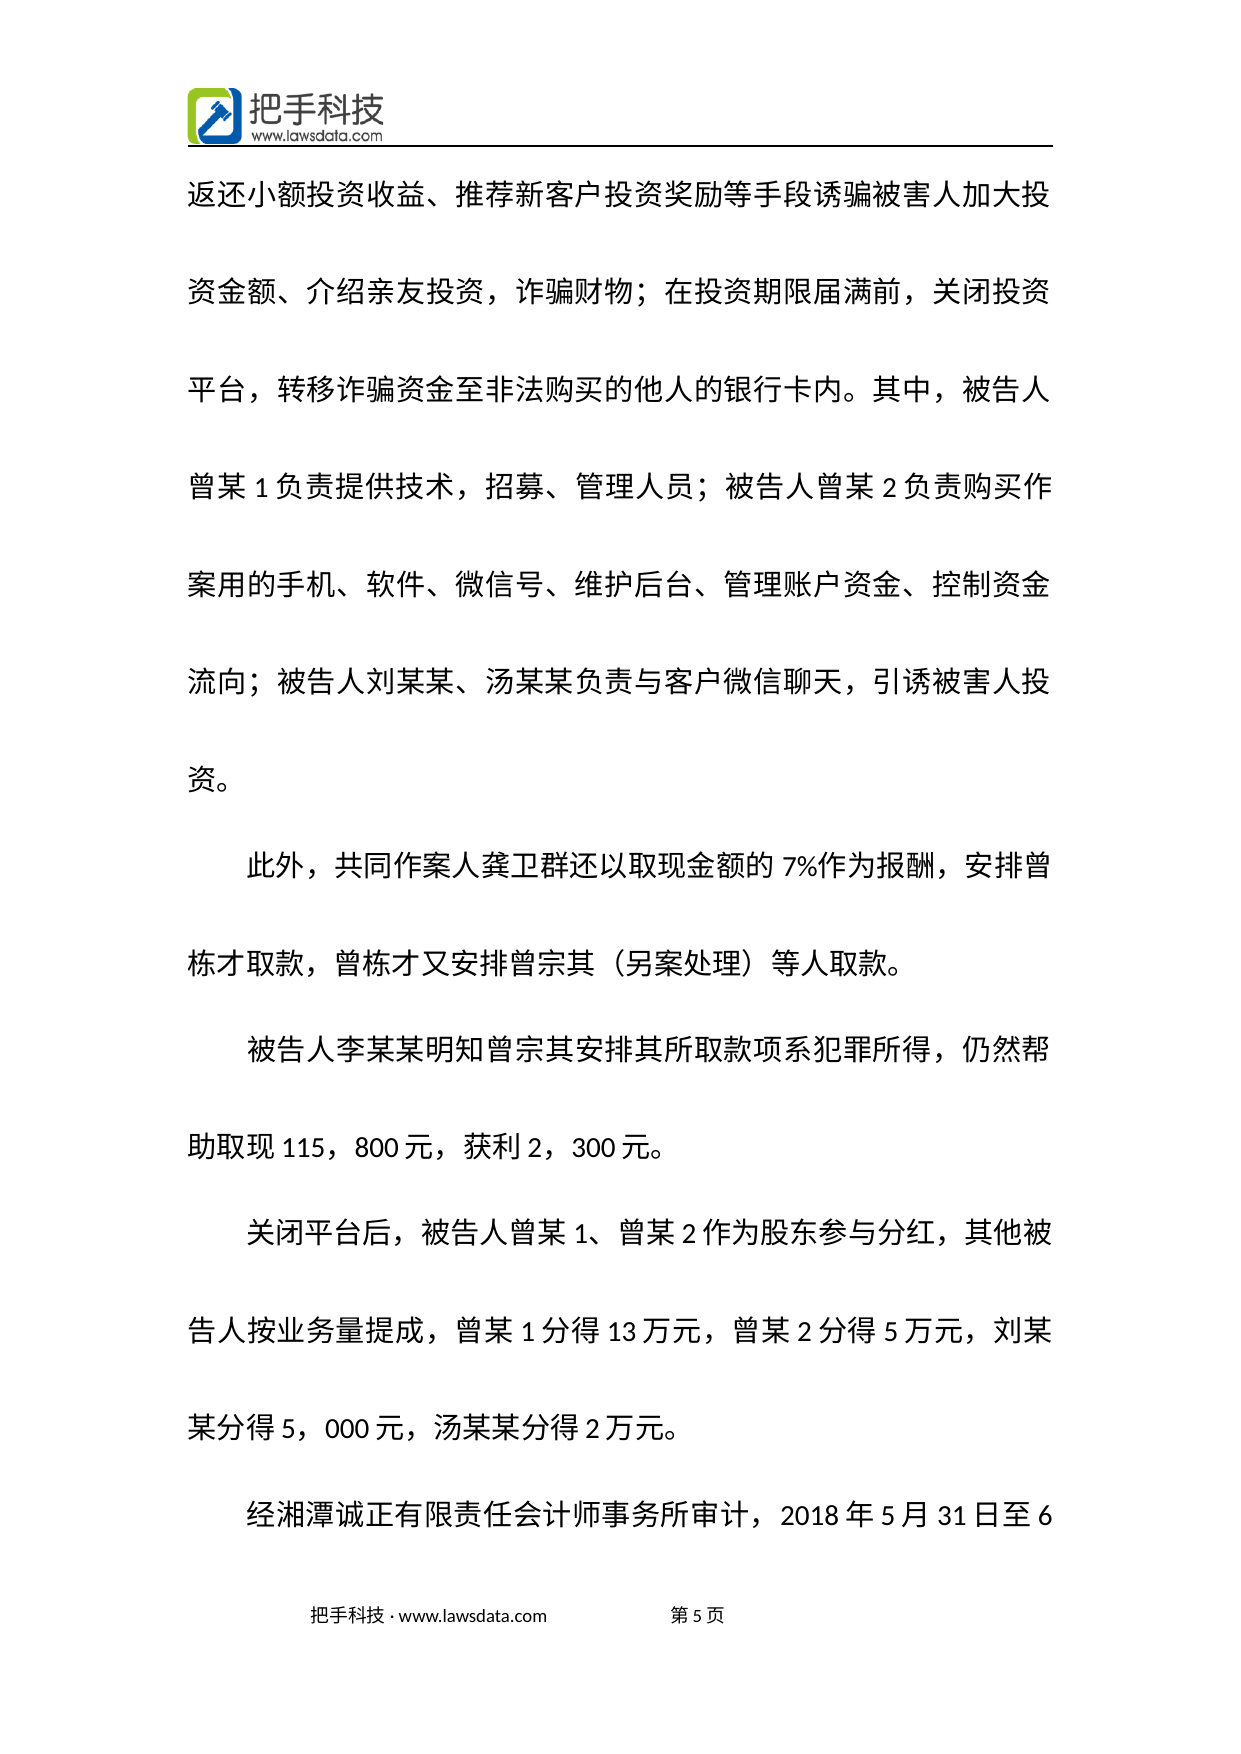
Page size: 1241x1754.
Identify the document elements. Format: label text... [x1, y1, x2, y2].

text 此外，共同作案人龚卫群还以取现金额的7%作为报酬，安排曾栋才取款，曾栋才又安排曾宗其（另案处理）等人取款。 [187, 831, 1053, 994]
text 被告人李某某明知曾宗其安排其所取款项系犯罪所得，仍然帮助取现115，800元，获利2，300元。 [187, 1015, 1053, 1177]
picture [187, 88, 384, 144]
text 关闭平台后，被告人曾某1、曾某2作为股东参与分红，其他被告人按业务量提成，曾某1分得13万元，曾某2分得5万元，刘某某分得5，000元，汤某某分得2万元。 [187, 1199, 1053, 1459]
